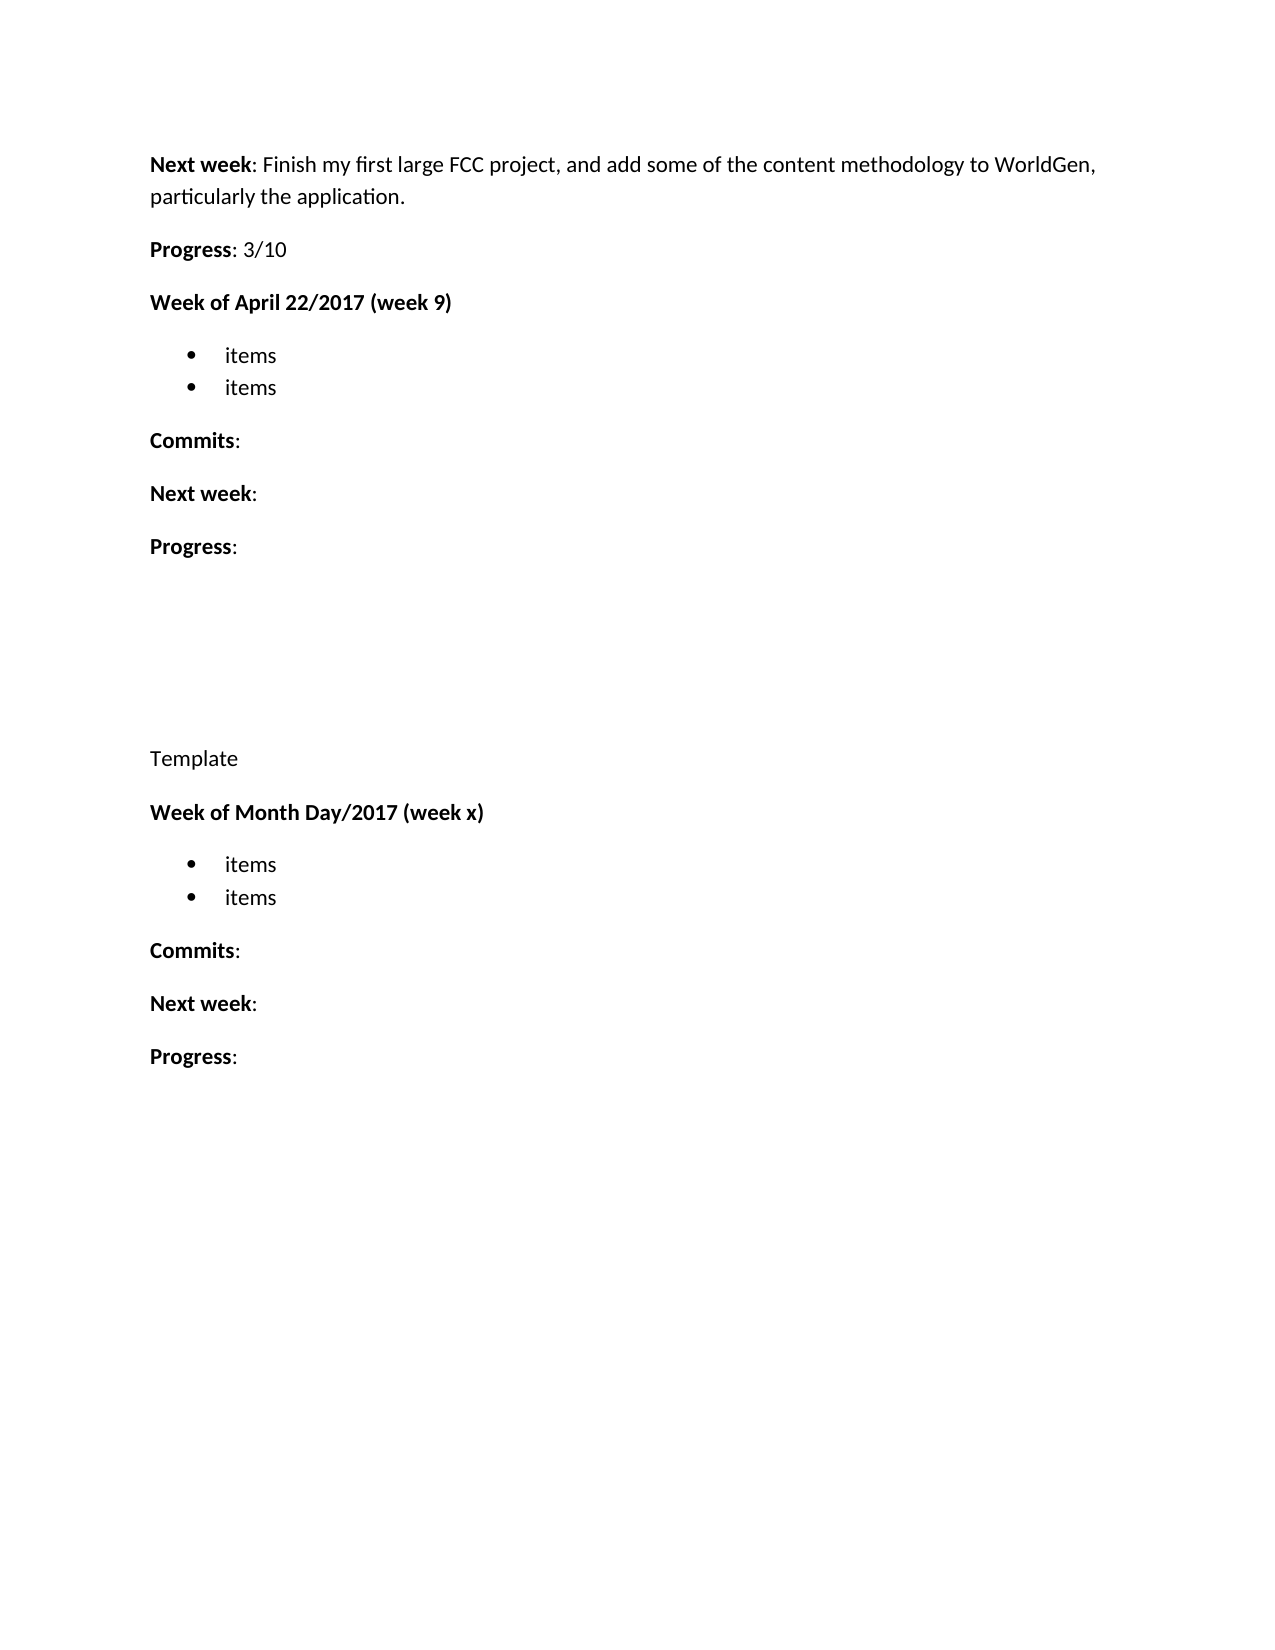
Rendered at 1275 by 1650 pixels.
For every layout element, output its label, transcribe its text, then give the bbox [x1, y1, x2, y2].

list items [187, 851, 1125, 879]
text Week of April 22/2017 (week 9) [150, 288, 1125, 316]
text Progress: [150, 532, 1125, 561]
text Week of Month Day/2017 (week x) [150, 798, 1125, 826]
text Next week: Finish my first large FCC project, and add some of the content methodology to WorldGen, particularly the application. [150, 150, 1125, 210]
text Progress: 3/10 [150, 235, 1125, 263]
text Commits: [150, 426, 1125, 454]
list items [187, 341, 1125, 369]
text Next week: [150, 989, 1125, 1017]
list items [187, 883, 1125, 911]
text Commits: [150, 936, 1125, 964]
text Progress: [150, 1042, 1125, 1070]
text Template [150, 744, 1125, 773]
list items [187, 373, 1125, 401]
text Next week: [150, 479, 1125, 507]
